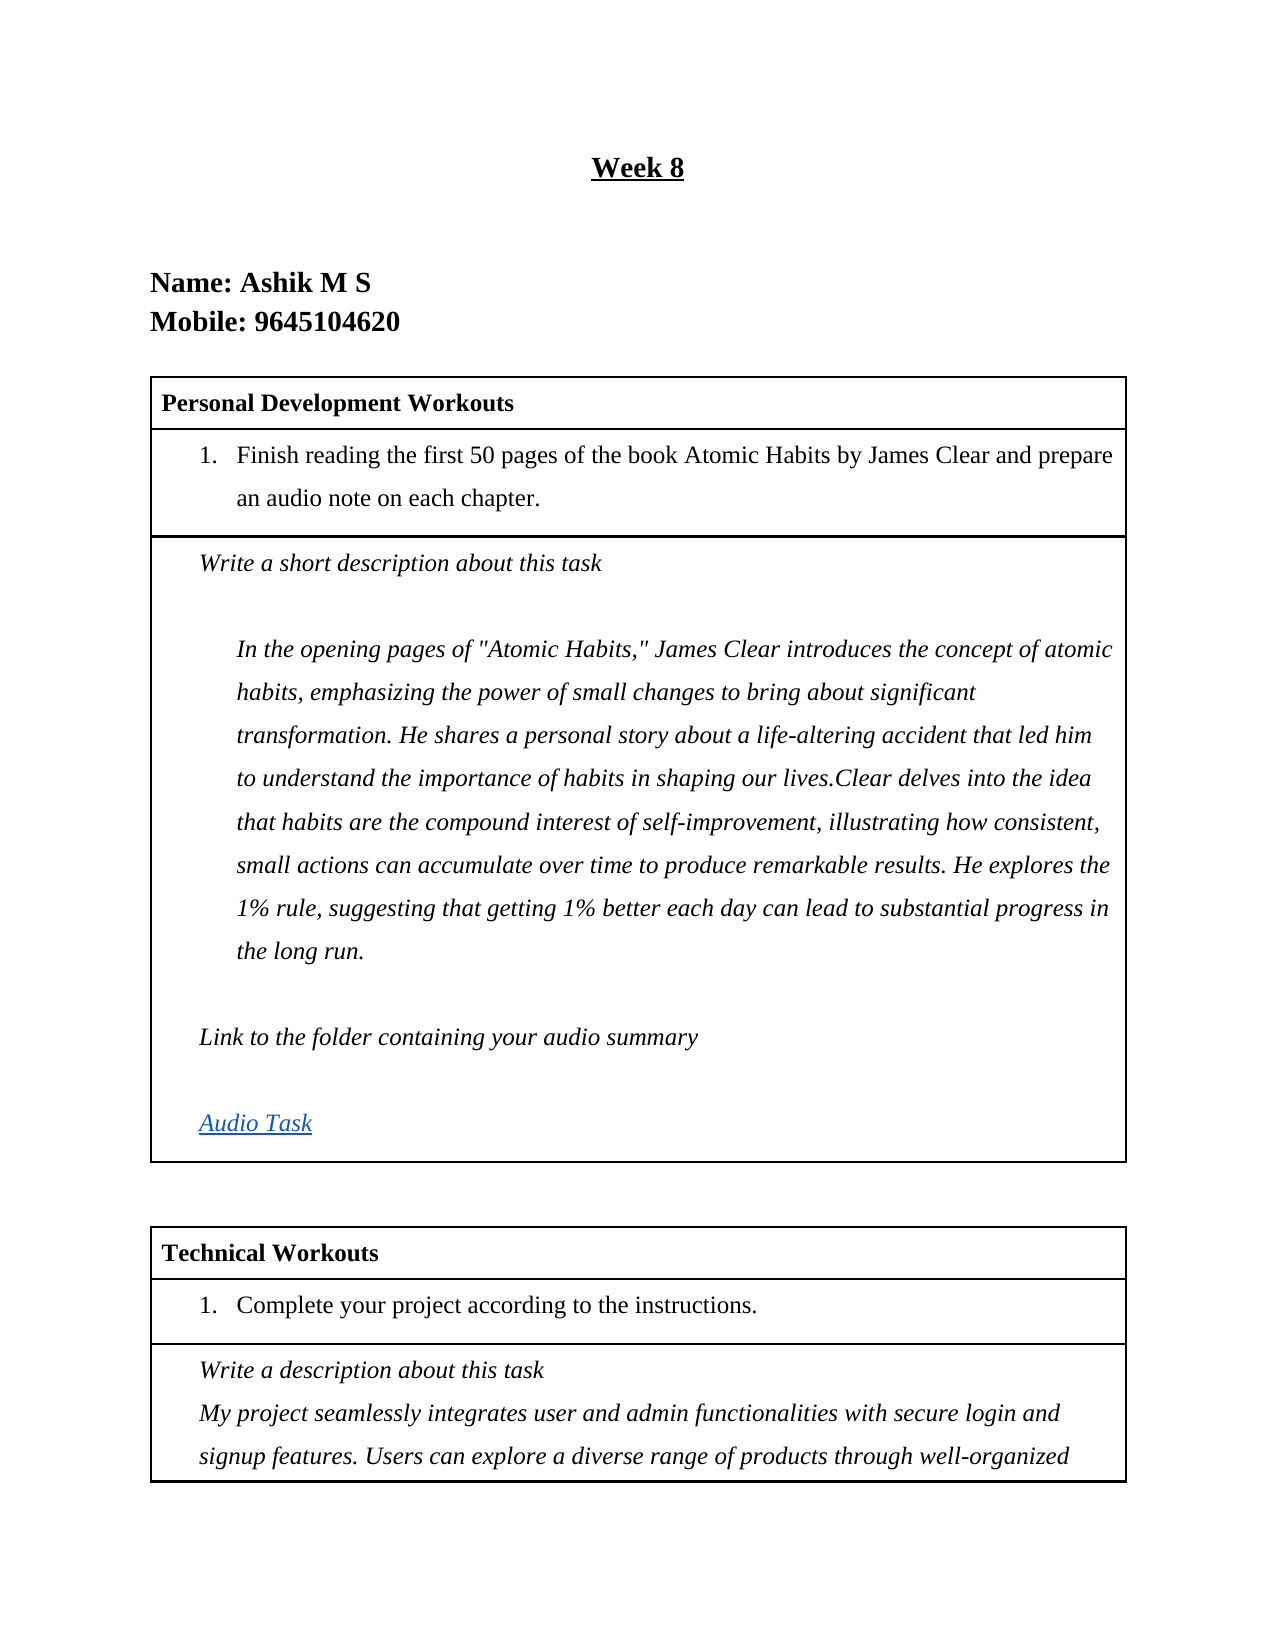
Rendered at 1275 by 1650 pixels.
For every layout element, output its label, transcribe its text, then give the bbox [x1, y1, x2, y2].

table_cell Finish reading the first 50 pages of the book Atomic Habits by James Clear and prepare an audio note on each chapter. [152, 430, 1125, 535]
table_header Technical Workouts [152, 1228, 1125, 1278]
text Mobile: 9645104620 [150, 304, 1125, 338]
text Week 8 [150, 150, 1125, 183]
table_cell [152, 1345, 1125, 1480]
text Name: Ashik M S [150, 266, 1125, 299]
table_header Personal Development Workouts [152, 378, 1125, 427]
table_cell Complete your project according to the instructions. [152, 1280, 1125, 1342]
table_cell Write a short description about this task In the opening pages of "Atomic Habits," James Clear introduces the concept of atomic habits, emphasizing the power of small changes to bring about significant transformation. He shares a personal story about a life-altering accident that led him to understand the importance of habits in shaping our lives.Clear delves into the idea that habits are the compound interest of self-improvement, illustrating how consistent, small actions can accumulate over time to produce remarkable results. He explores the 1% rule, suggesting that getting 1% better each day can lead to substantial progress in the long run. Link to the folder containing your audio summary Audio Task [152, 538, 1125, 1161]
